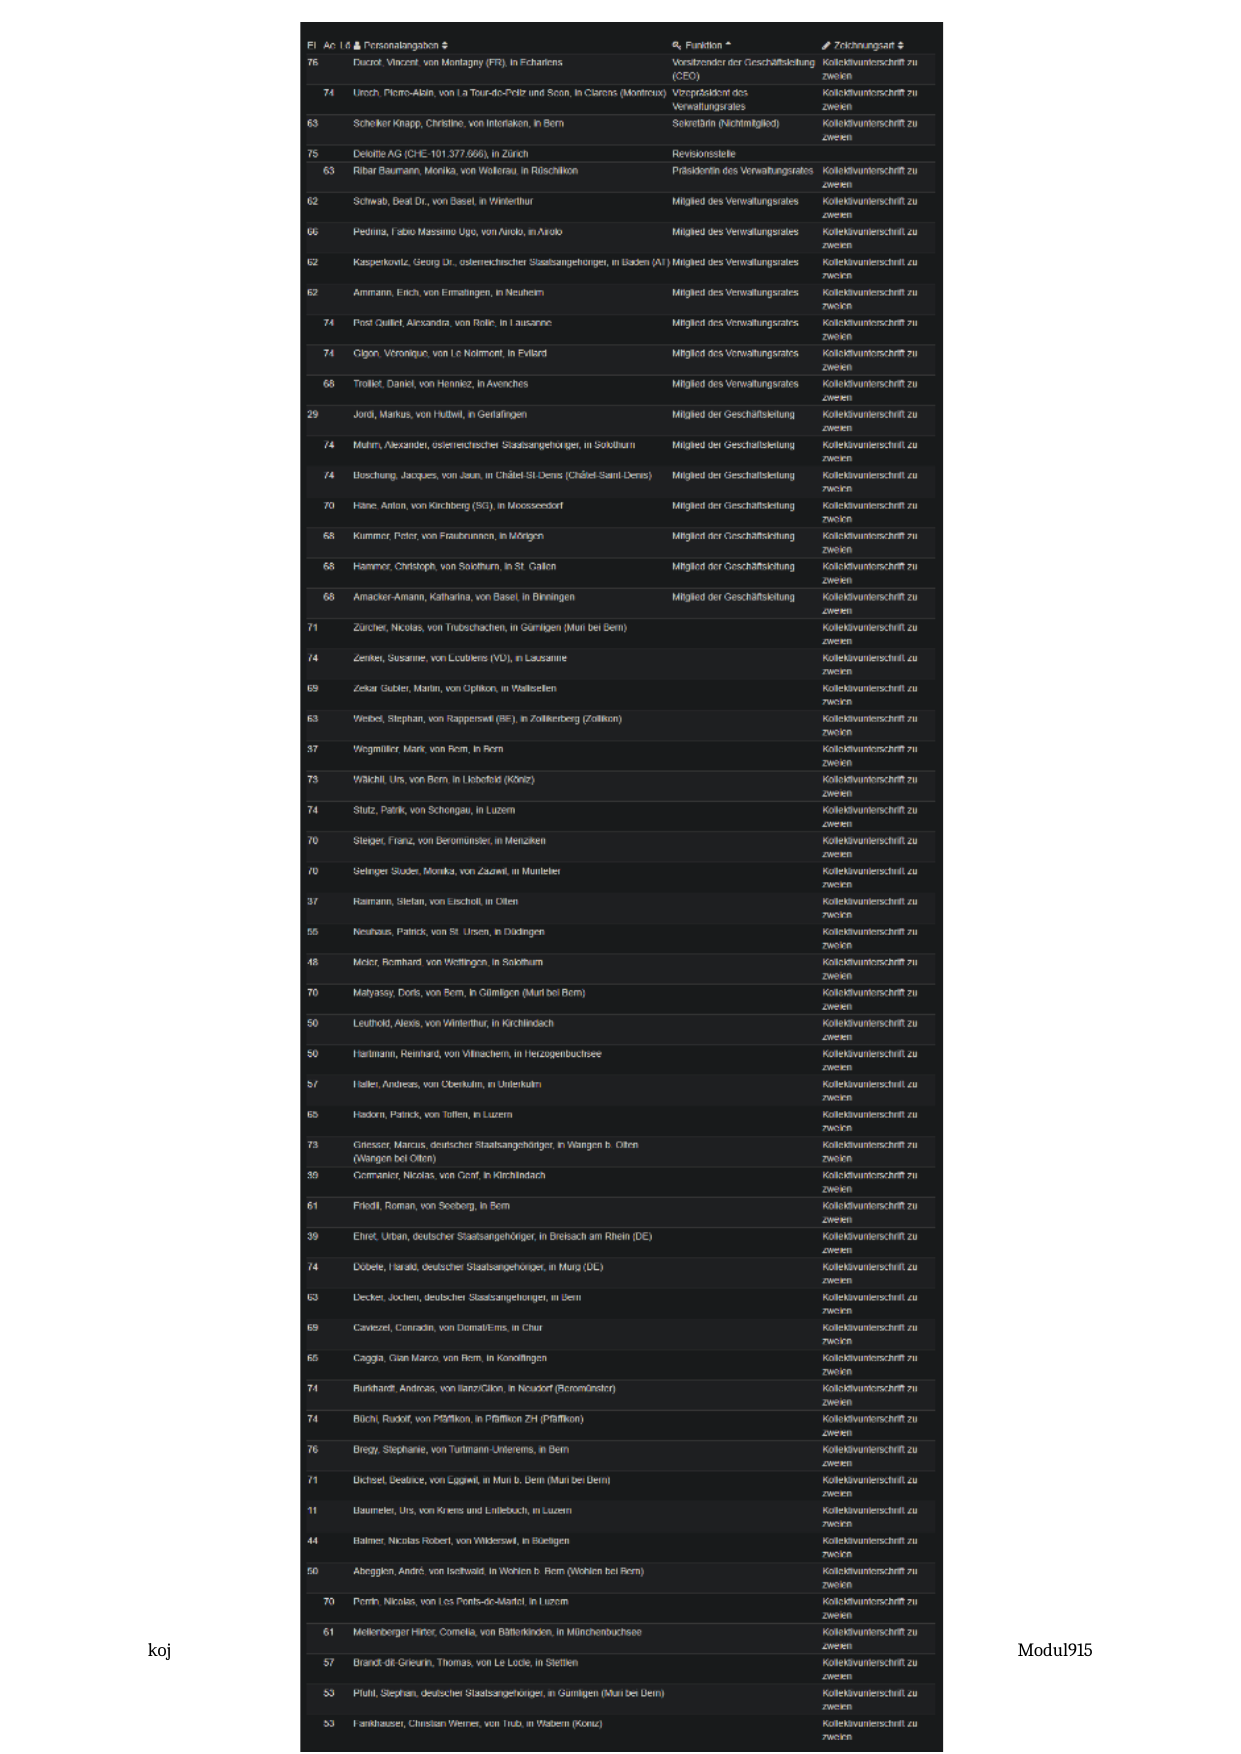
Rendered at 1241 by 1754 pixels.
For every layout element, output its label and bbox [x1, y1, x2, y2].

picture [296, 22, 943, 1752]
